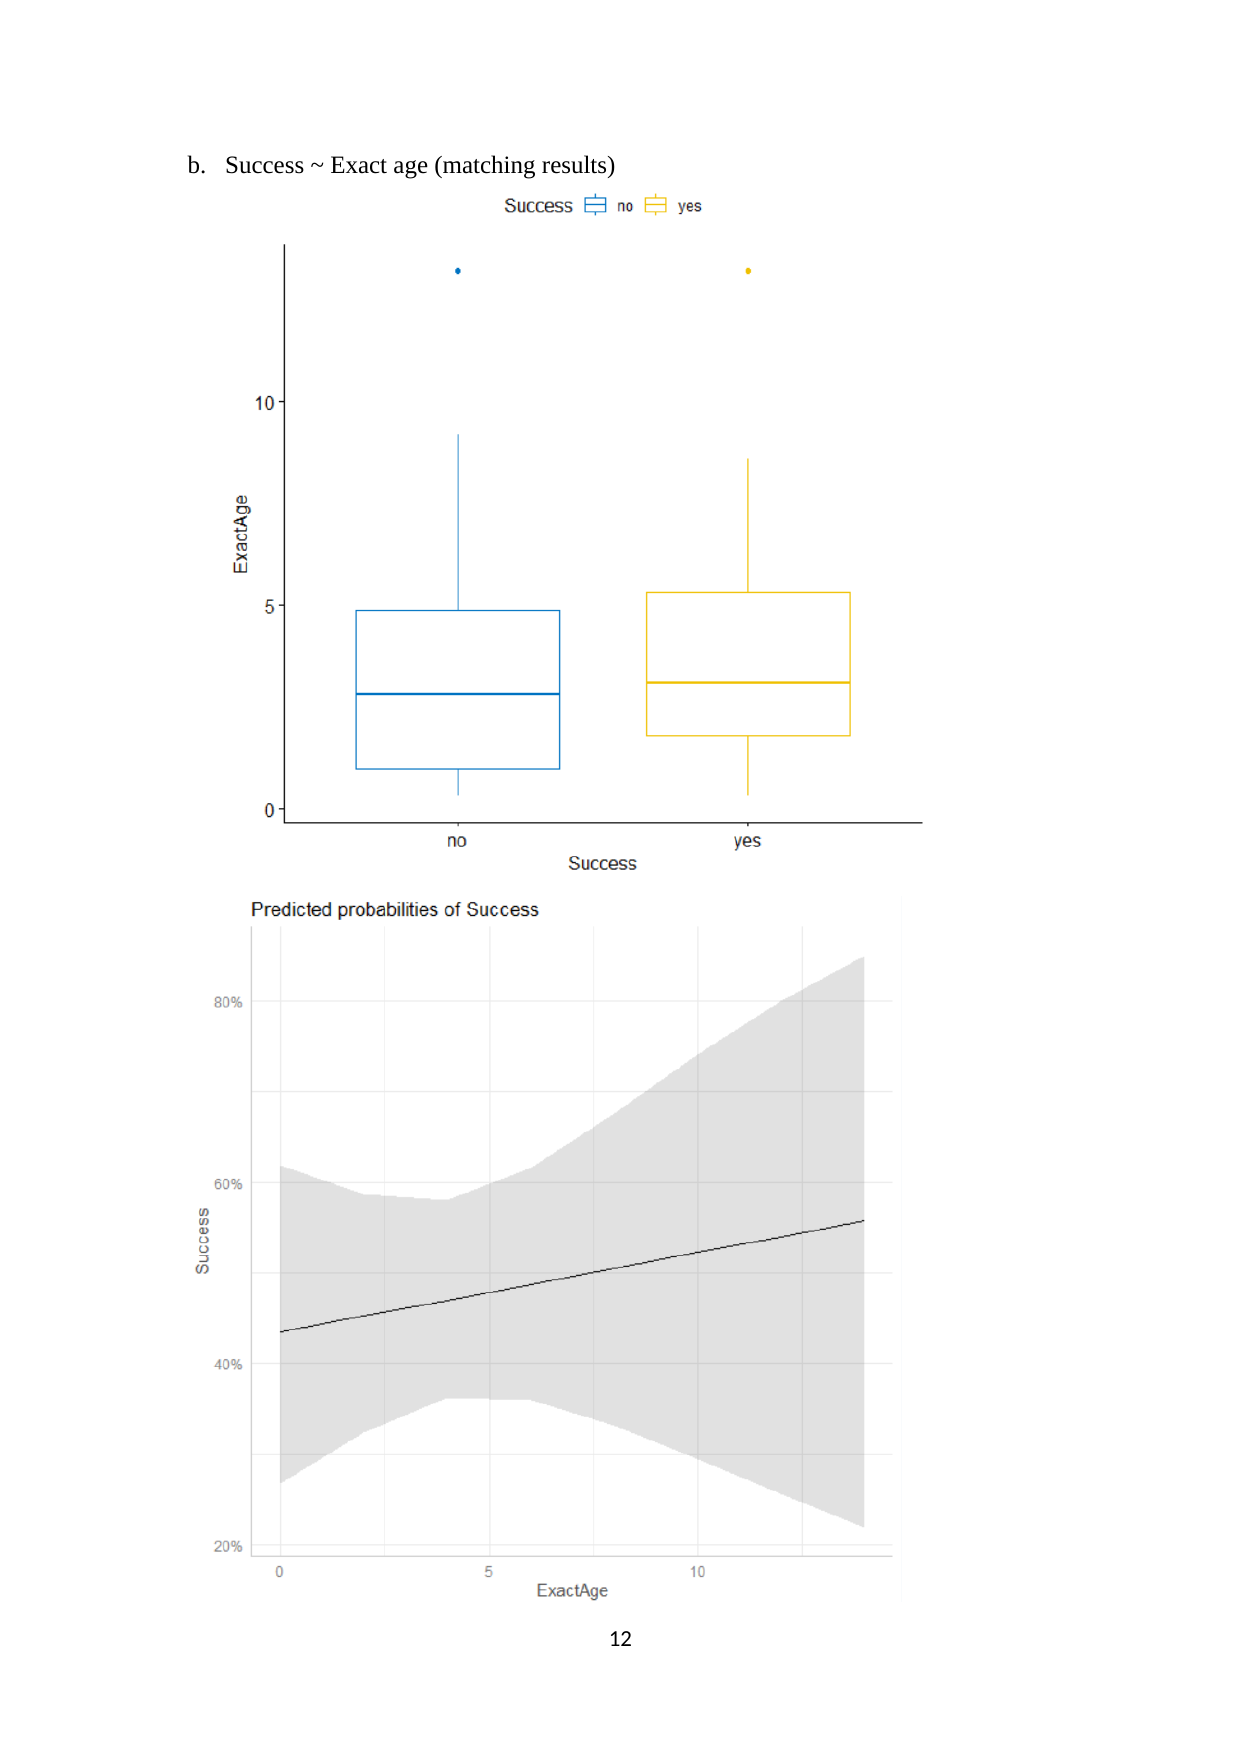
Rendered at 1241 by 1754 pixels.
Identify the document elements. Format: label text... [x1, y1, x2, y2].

picture [225, 181, 927, 878]
list Success ~ Exact age (matching results) [187, 150, 1090, 179]
picture [187, 896, 902, 1602]
